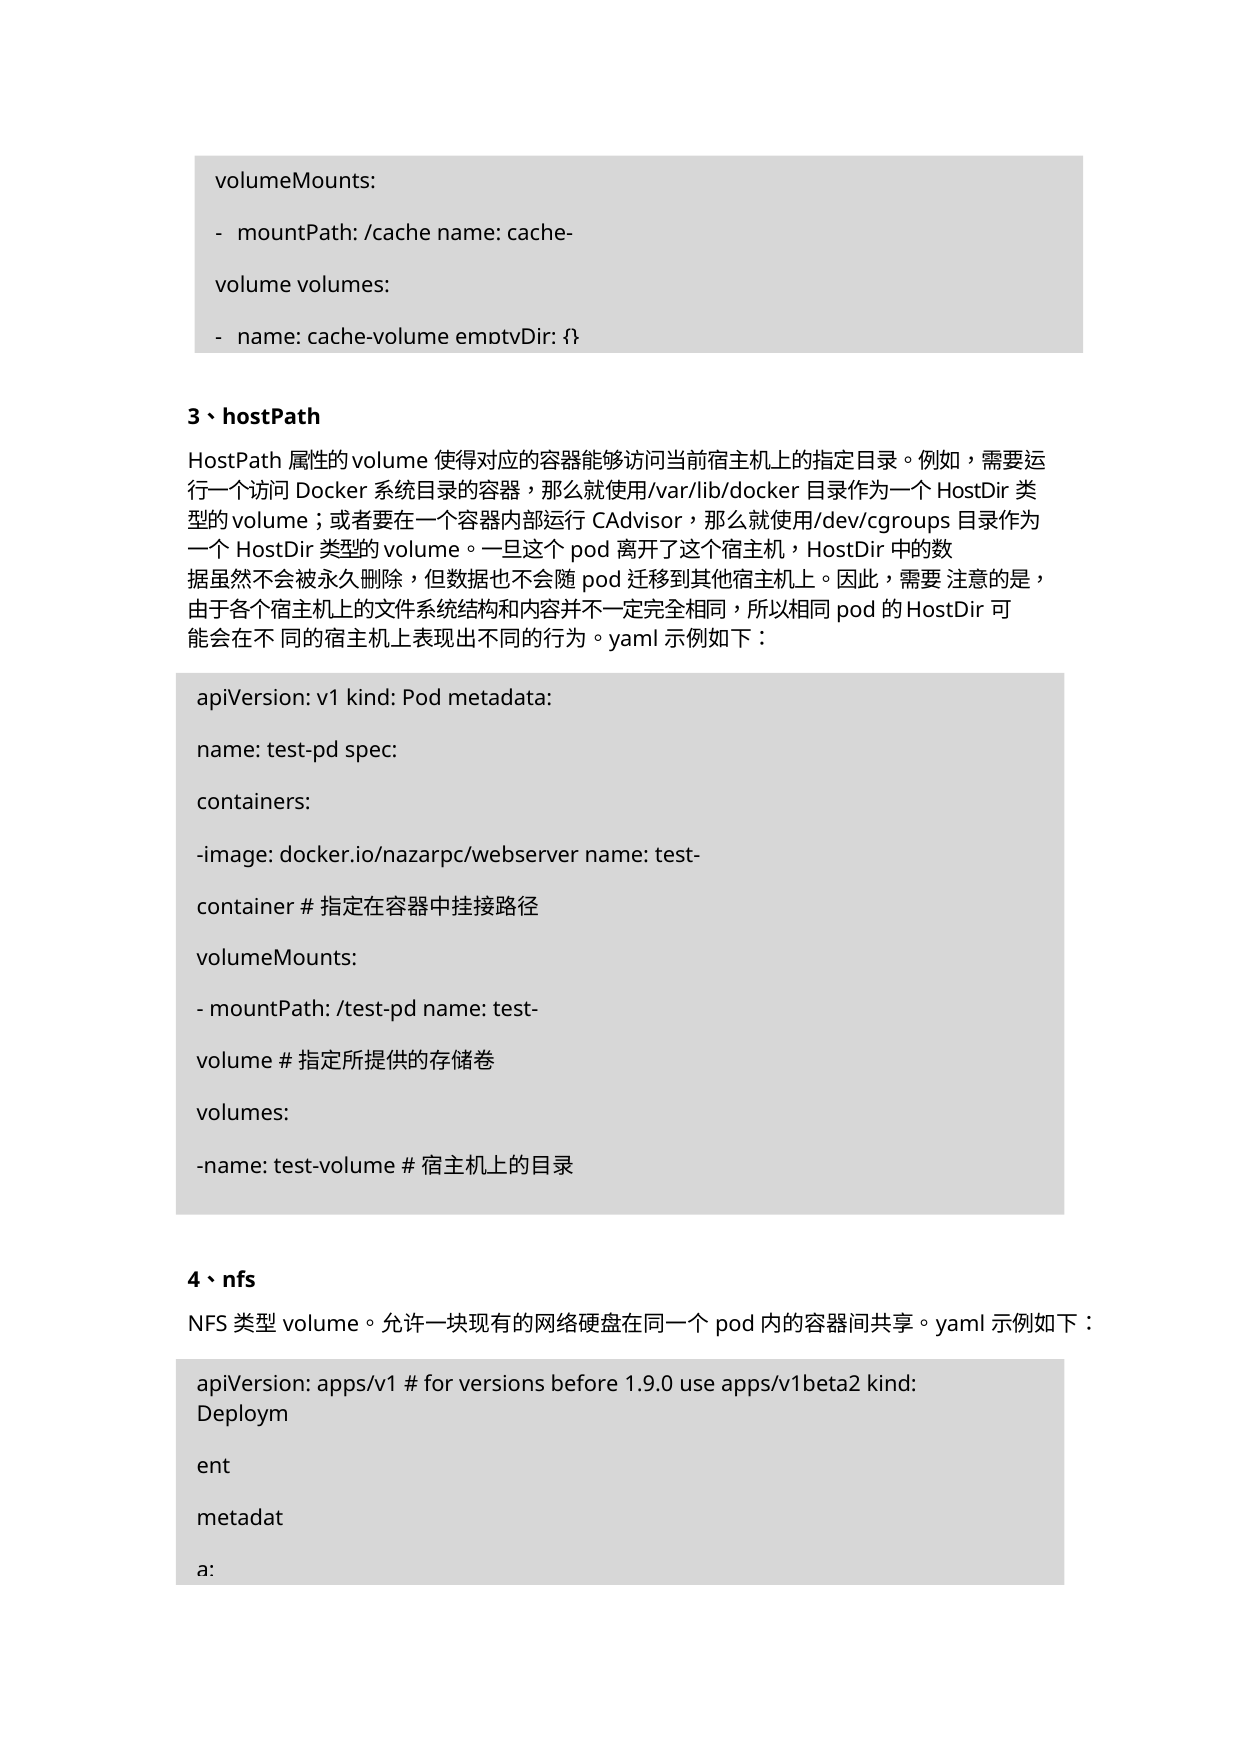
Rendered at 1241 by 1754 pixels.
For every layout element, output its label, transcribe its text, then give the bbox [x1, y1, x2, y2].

text 据虽然不会被永久删除，但数据也不会随 pod 迁移到其他宿主机上。因此，需要 注意的是， 由于各个宿主机上的文件系统结构和内容并不一定完全相同，所以相同 pod 的 HostDir 可 [187, 564, 1073, 624]
text 3、hostPath [187, 401, 1194, 431]
text HostPath 属性的 volume 使得对应的容器能够访问当前宿主机上的指定目录。例如，需要运行一个访问 Docker 系统目录的容器，那么就使用/var/lib/docker 目录作为一个HostDir 类型的 volume；或者要在一个容器内部运行 CAdvisor，那么就使用/dev/cgroups 目录作为一个 HostDir 类型的 volume。一旦这个 pod 离开了这个宿主机，HostDir 中的数 [187, 445, 1046, 564]
text NFS 类型 volume。允许一块现有的网络硬盘在同一个 pod 内的容器间共享。yaml 示例如下： [187, 1308, 1194, 1338]
subtitle 4、nfs [187, 1264, 1194, 1294]
text 能会在不 同的宿主机上表现出不同的行为。yaml 示例如下： [187, 624, 1194, 652]
